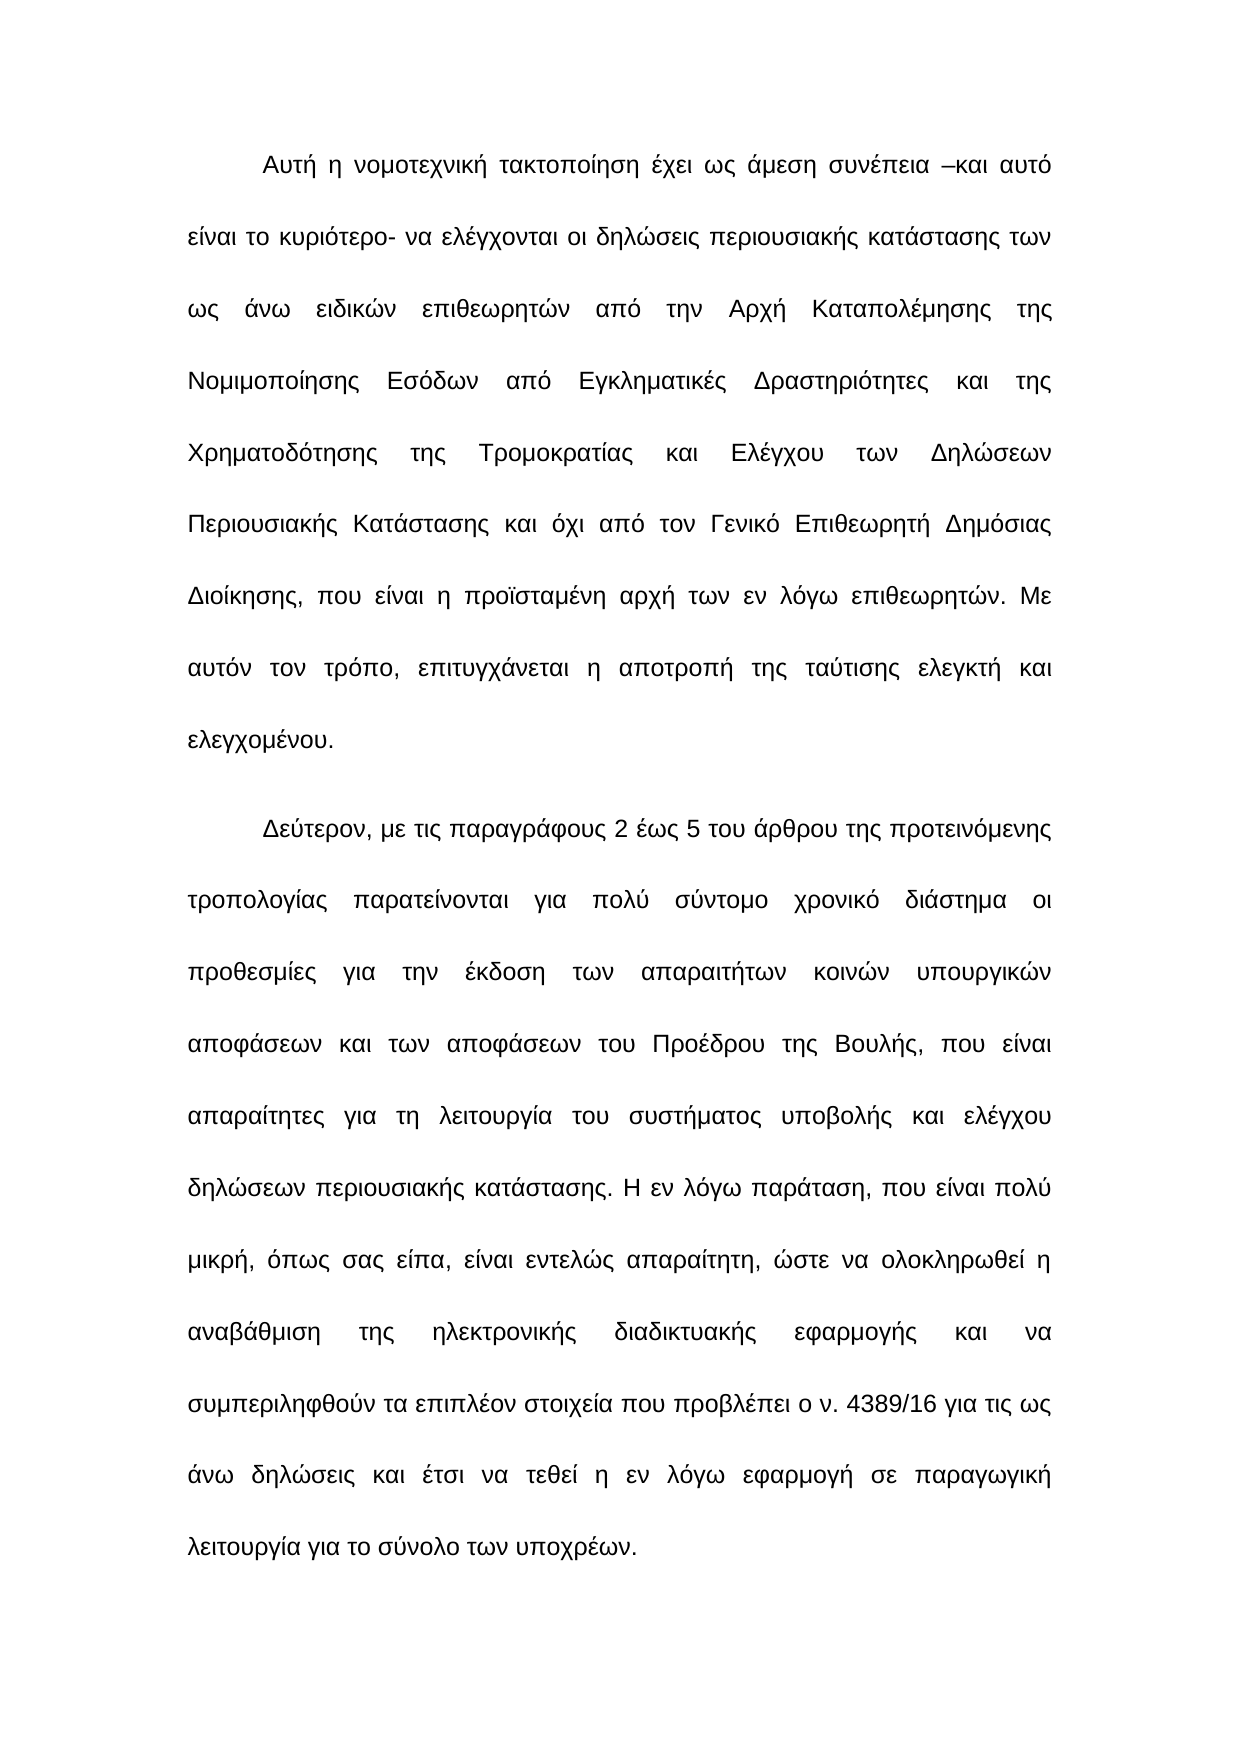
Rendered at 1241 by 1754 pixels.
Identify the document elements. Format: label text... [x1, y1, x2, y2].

text Αυτή η νομοτεχνική τακτοποίηση έχει ως άμεση συνέπεια –και αυτό είναι το κυριότερο- να ελέγχονται οι δηλώσεις περιουσιακής κατάστασης των ως άνω ειδικών επιθεωρητών από την Αρχή Καταπολέμησης της Νομιμοποίησης Εσόδων από Εγκληματικές Δραστηριότητες και της Χρηματοδότησης της Τρομοκρατίας και Ελέγχου των Δηλώσεων Περιουσιακής Κατάστασης και όχι από τον Γενικό Επιθεωρητή Δημόσιας Διοίκησης, που είναι η προϊσταμένη αρχή των εν λόγω επιθεωρητών. Με αυτόν τον τρόπο, επιτυγχάνεται η αποτροπή της ταύτισης ελεγκτή και ελεγχομένου. [187, 150, 1053, 754]
text Δεύτερον, με τις παραγράφους 2 έως 5 του άρθρου της προτεινόμενης τροπολογίας παρατείνονται για πολύ σύντομο χρονικό διάστημα οι προθεσμίες για την έκδοση των απαραιτήτων κοινών υπουργικών αποφάσεων και των αποφάσεων του Προέδρου της Βουλής, που είναι απαραίτητες για τη λειτουργία του συστήματος υποβολής και ελέγχου δηλώσεων περιουσιακής κατάστασης. Η εν λόγω παράταση, που είναι πολύ μικρή, όπως σας είπα, είναι εντελώς απαραίτητη, ώστε να ολοκληρωθεί η αναβάθμιση της ηλεκτρονικής διαδικτυακής εφαρμογής και να συμπεριληφθούν τα επιπλέον στοιχεία που προβλέπει ο ν. 4389/16 για τις ως άνω δηλώσεις και έτσι να τεθεί η εν λόγω εφαρμογή σε παραγωγική λειτουργία για το σύνολο των υποχρέων. [187, 813, 1053, 1561]
